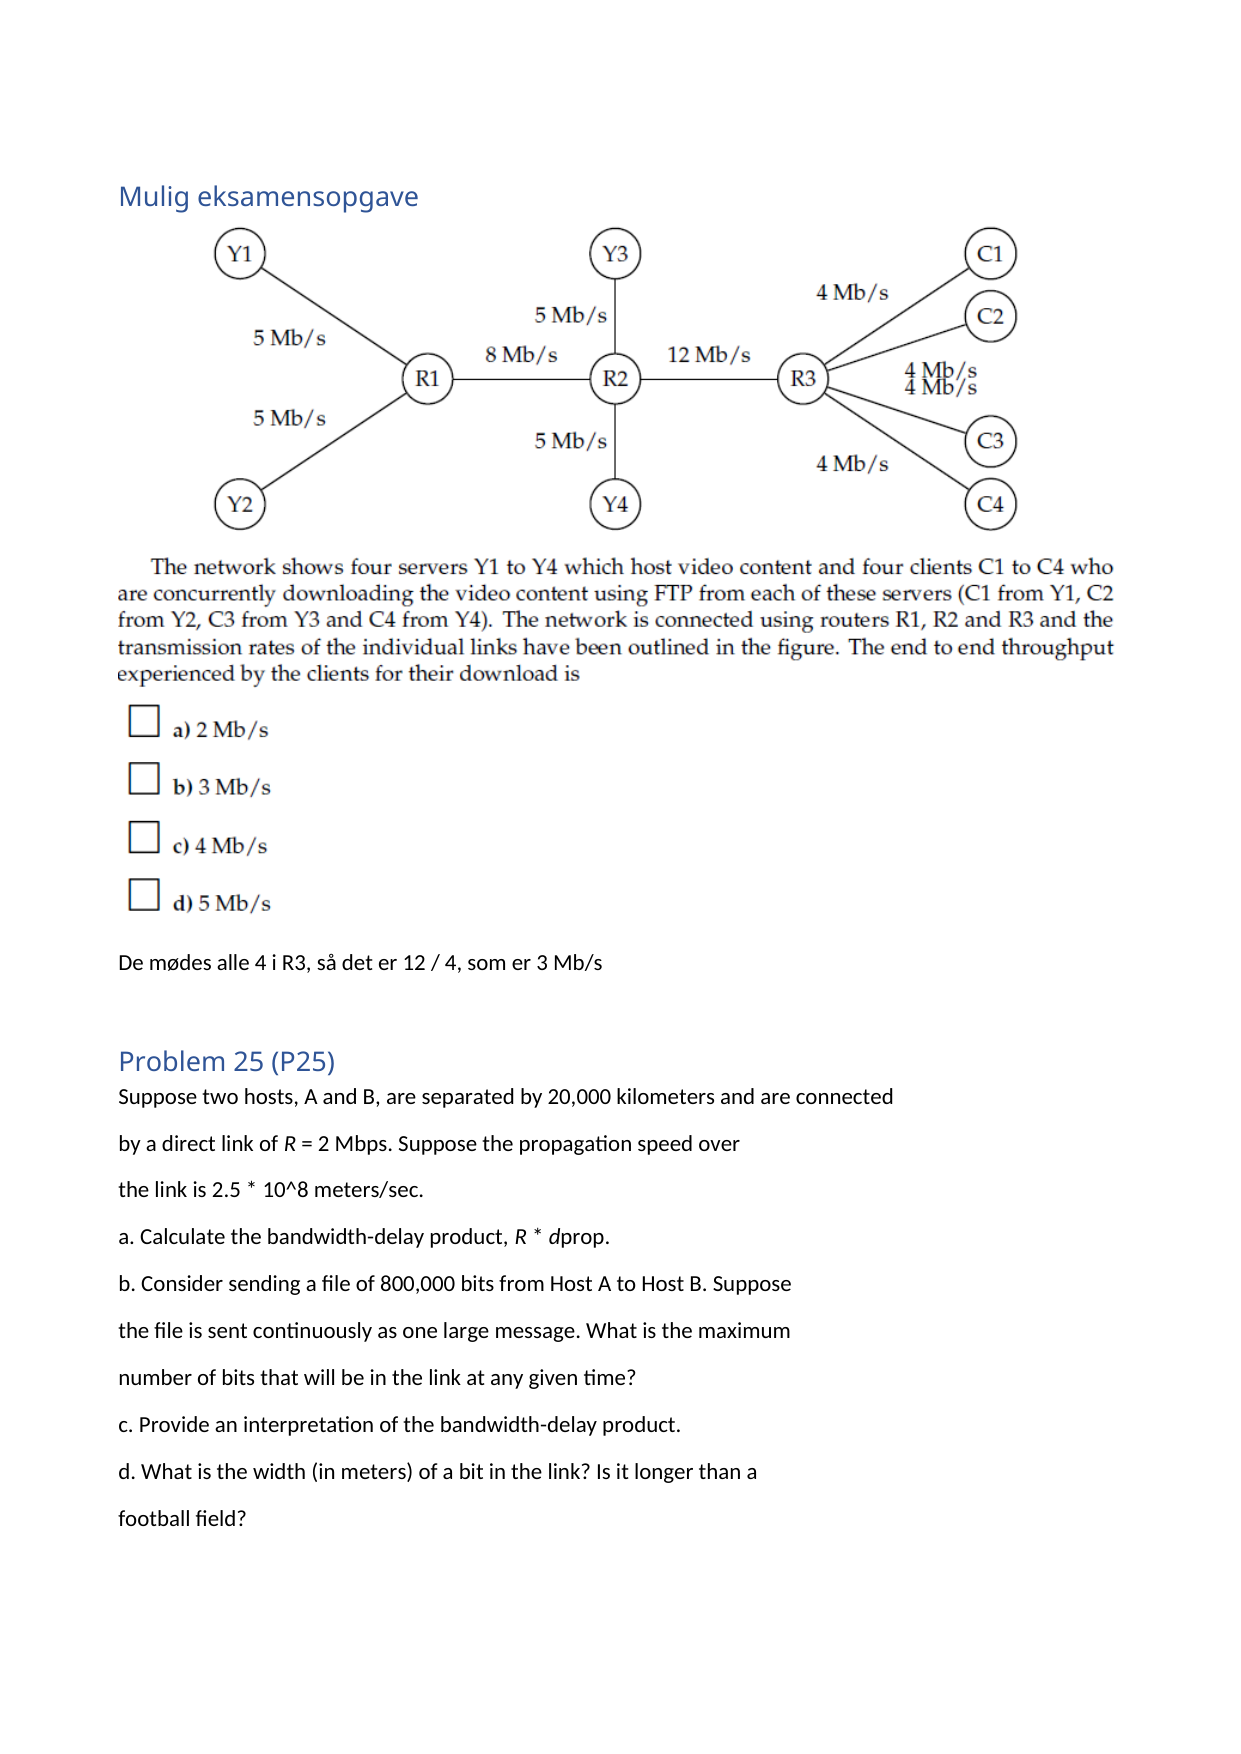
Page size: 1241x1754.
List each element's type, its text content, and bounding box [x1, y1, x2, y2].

text d. What is the width (in meters) of a bit in the link? Is it longer than a [118, 1457, 1122, 1485]
text number of bits that will be in the link at any given time? [118, 1363, 1122, 1391]
text b. Consider sending a file of 800,000 bits from Host A to Host B. Suppose [118, 1269, 1122, 1297]
text football field? [118, 1504, 1122, 1532]
text by a direct link of R = 2 Mbps. Suppose the propagation speed over [118, 1129, 1122, 1157]
subtitle Problem 25 (P25) [118, 1042, 1122, 1079]
subtitle Mulig eksamensopgave [118, 177, 1122, 214]
text a. Calculate the bandwidth-delay product, R * dprop. [118, 1222, 1122, 1250]
picture [118, 217, 1123, 930]
text Suppose two hosts, A and B, are separated by 20,000 kilometers and are connected [118, 1082, 1122, 1110]
text the link is 2.5 * 10^8 meters/sec. [118, 1176, 1122, 1203]
text c. Provide an interpretation of the bandwidth-delay product. [118, 1410, 1122, 1438]
text the file is sent continuously as one large message. What is the maximum [118, 1316, 1122, 1344]
text De mødes alle 4 i R3, så det er 12 / 4, som er 3 Mb/s [118, 948, 1122, 976]
